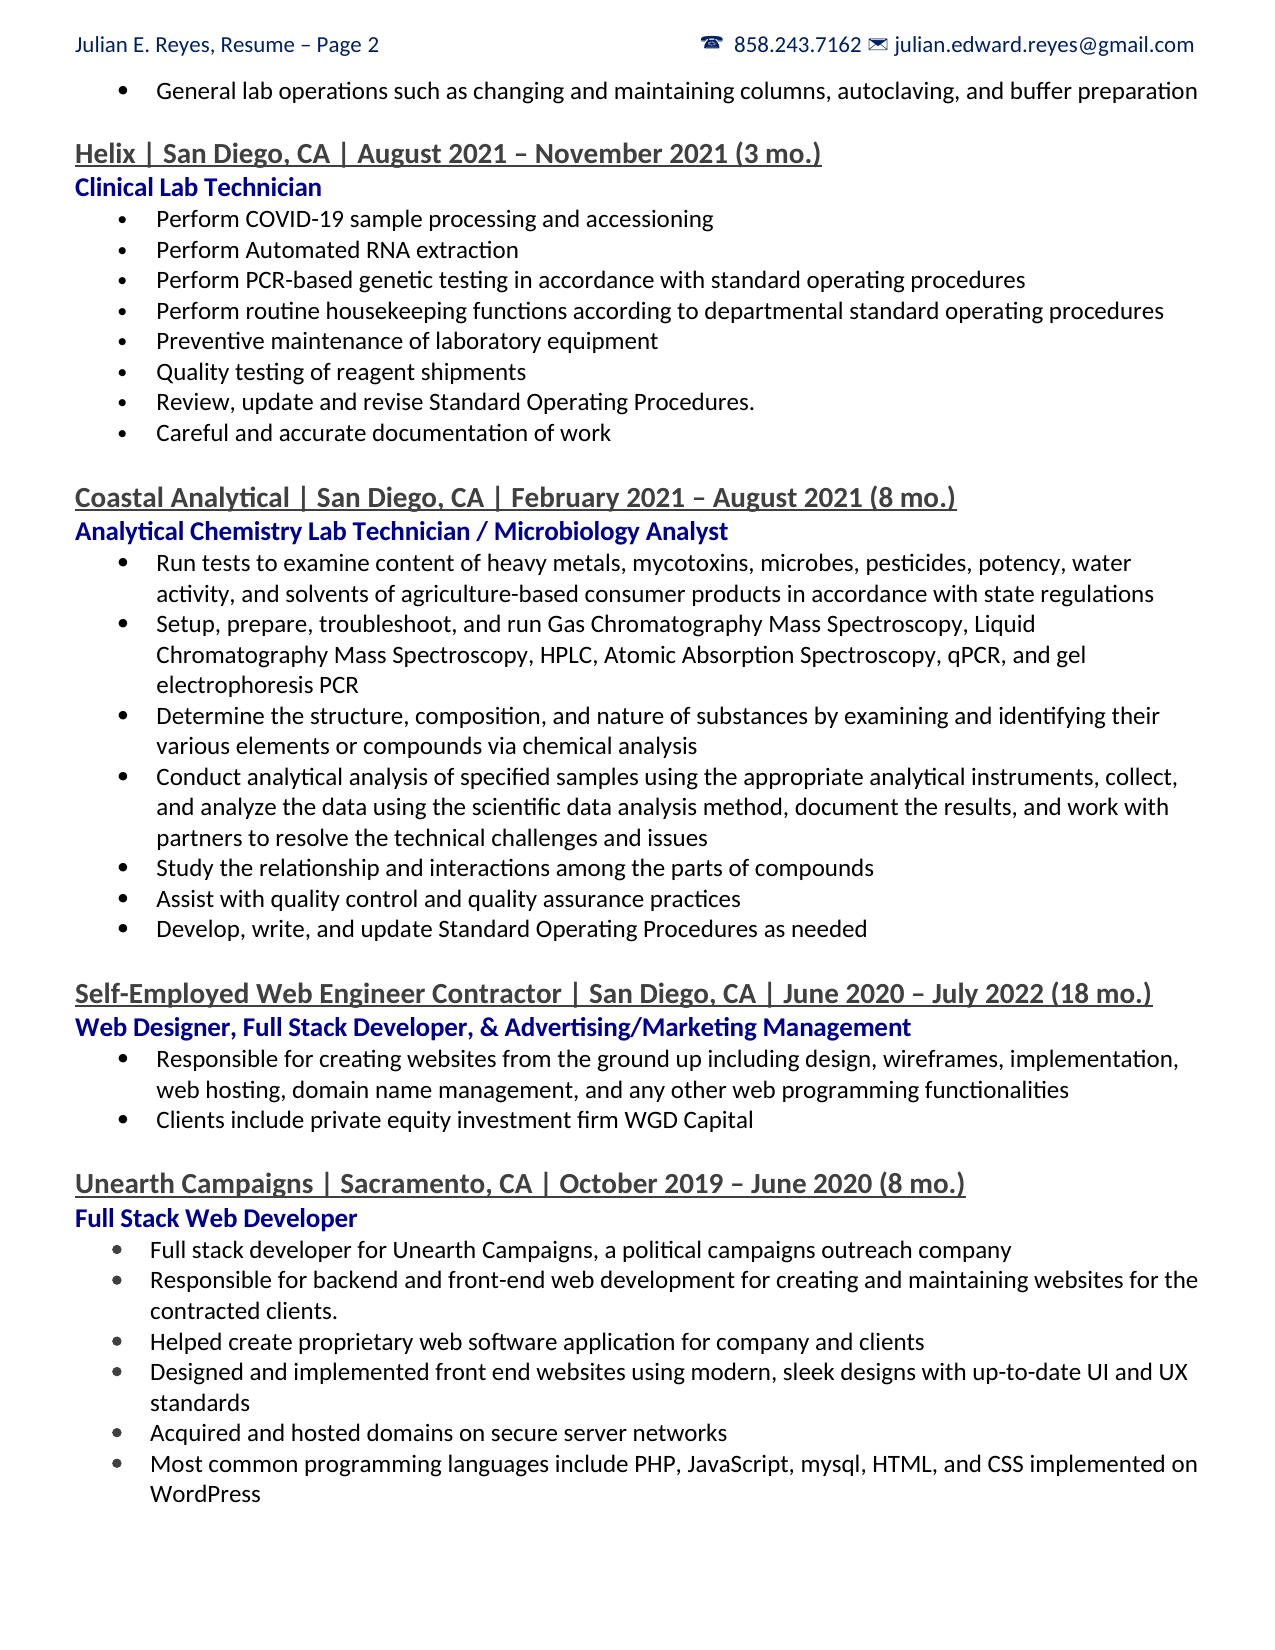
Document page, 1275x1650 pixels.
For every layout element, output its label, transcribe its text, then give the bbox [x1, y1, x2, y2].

text Full Stack Web Developer [75, 1201, 1200, 1234]
list Run tests to examine content of heavy metals, mycotoxins, microbes, pesticides, potency, water activity, and solvents of agriculture-based consumer products in accordance with state regulations [119, 547, 1200, 608]
list Perform routine housekeeping functions according to departmental standard operating procedures [119, 295, 1200, 325]
text Analytical Chemistry Lab Technician / Microbiology Analyst [75, 514, 1200, 547]
list Designed and implemented front end websites using modern, sleek designs with up-to-date UI and UX standards [112, 1356, 1200, 1417]
text Helix | San Diego, CA | August 2021 – November 2021 (3 mo.) [75, 135, 1200, 170]
list General lab operations such as changing and maintaining columns, autoclaving, and buffer preparation [119, 75, 1200, 106]
text Clinical Lab Technician [75, 170, 1200, 203]
list Perform PCR-based genetic testing in accordance with standard operating procedures [119, 264, 1200, 295]
list Responsible for creating websites from the ground up including design, wireframes, implementation, web hosting, domain name management, and any other web programming functionalities [119, 1043, 1200, 1104]
list Determine the structure, composition, and nature of substances by examining and identifying their various elements or compounds via chemical analysis [119, 700, 1200, 761]
list Careful and accurate documentation of work [119, 417, 1200, 447]
list Assist with quality control and quality assurance practices [119, 883, 1200, 914]
list Full stack developer for Unearth Campaigns, a political campaigns outreach company [112, 1234, 1200, 1264]
list Perform Automated RNA extraction [119, 234, 1200, 264]
list Develop, write, and update Standard Operating Procedures as needed [119, 914, 1200, 944]
list Clients include private equity investment firm WGD Capital [119, 1104, 1200, 1135]
list Perform COVID-19 sample processing and accessioning [119, 203, 1200, 234]
list Review, update and revise Standard Operating Procedures. [119, 386, 1200, 417]
list Most common programming languages include PHP, JavaScript, mysql, HTML, and CSS implemented on WordPress [112, 1448, 1200, 1509]
list Helped create proprietary web software application for company and clients [112, 1326, 1200, 1356]
list Preventive maintenance of laboratory equipment [119, 325, 1200, 356]
list Responsible for backend and front-end web development for creating and maintaining websites for the contracted clients. [112, 1264, 1200, 1326]
list Setup, prepare, troubleshoot, and run Gas Chromatography Mass Spectroscopy, Liquid Chromatography Mass Spectroscopy, HPLC, Atomic Absorption Spectroscopy, qPCR, and gel electrophoresis PCR [119, 608, 1200, 700]
list Acquired and hosted domains on secure server networks [112, 1417, 1200, 1448]
text Coastal Analytical | San Diego, CA | February 2021 – August 2021 (8 mo.) [75, 479, 1200, 514]
text Web Designer, Full Stack Developer, & Advertising/Marketing Management [75, 1010, 1200, 1043]
list Quality testing of reagent shipments [119, 356, 1200, 386]
list Conduct analytical analysis of specified samples using the appropriate analytical instruments, collect, and analyze the data using the scientific data analysis method, document the results, and work with partners to resolve the technical challenges and issues [119, 761, 1200, 853]
text Unearth Campaigns | Sacramento, CA | October 2019 – June 2020 (8 mo.) [75, 1165, 1200, 1201]
list Study the relationship and interactions among the parts of compounds [119, 853, 1200, 883]
text Self-Employed Web Engineer Contractor | San Diego, CA | June 2020 – July 2022 (18 mo.) [75, 975, 1200, 1010]
